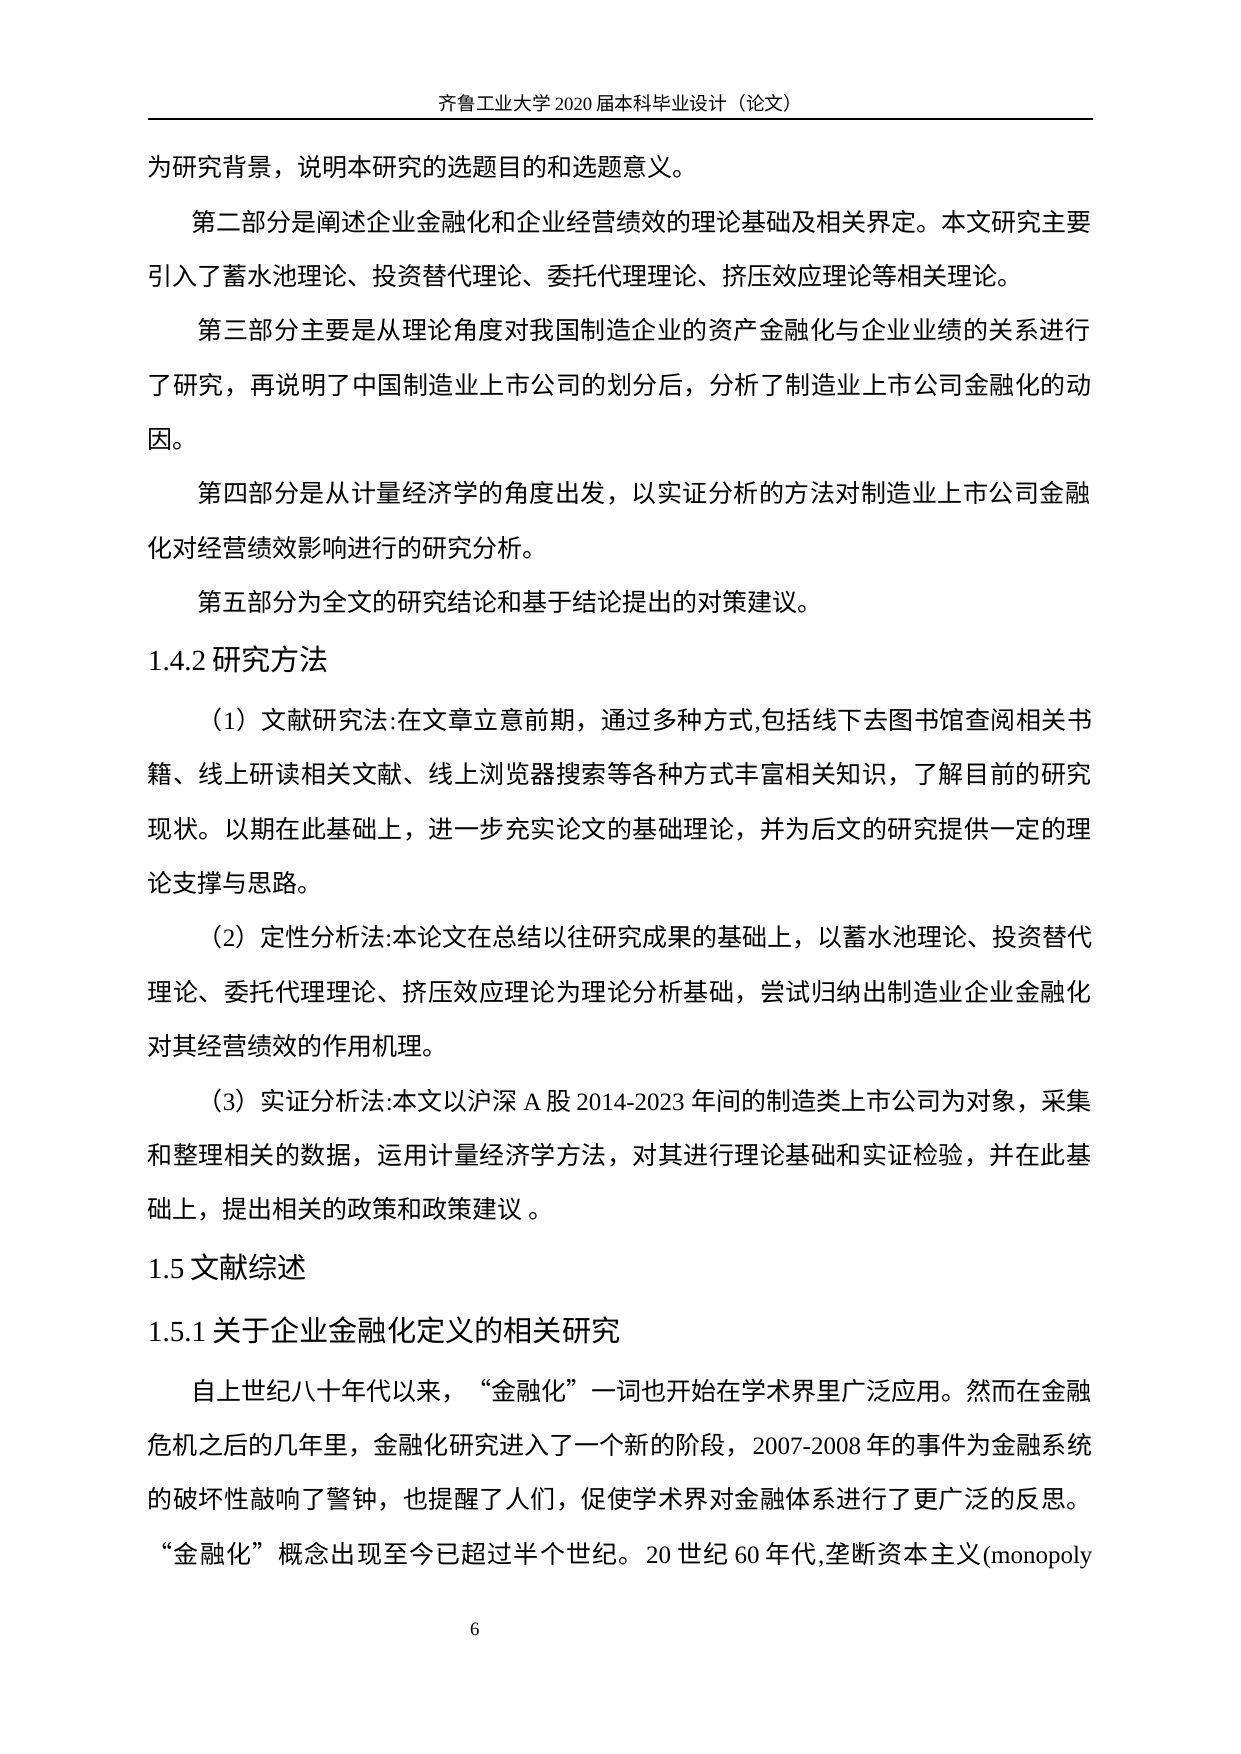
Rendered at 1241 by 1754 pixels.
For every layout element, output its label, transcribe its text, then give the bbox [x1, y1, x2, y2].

text 第二部分是阐述企业金融化和企业经营绩效的理论基础及相关界定。本文研究主要引入了蓄水池理论、投资替代理论、委托代理理论、挤压效应理论等相关理论。 [148, 202, 1093, 293]
text （3）实证分析法:本文以沪深A股2014-2023 年间的制造类上市公司为对象，采集和整理相关的数据，运用计量经济学方法，对其进行理论基础和实证检验，并在此基础上，提出相关的政策和政策建议 。 [148, 1081, 1093, 1226]
text 第五部分为全文的研究结论和基于结论提出的对策建议。 [148, 583, 1093, 619]
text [148, 1371, 1093, 1570]
text 第四部分是从计量经济学的角度出发，以实证分析的方法对制造业上市公司金融化对经营绩效影响进行的研究分析。 [148, 474, 1093, 564]
text 第三部分主要是从理论角度对我国制造企业的资产金融化与企业业绩的关系进行了研究，再说明了中国制造业上市公司的划分后，分析了制造业上市公司金融化的动因。 [148, 311, 1093, 456]
subtitle 1.5文献综述 [148, 1244, 1093, 1286]
text （2）定性分析法:本论文在总结以往研究成果的基础上，以蓄水池理论、投资替代理论、委托代理理论、挤压效应理论为理论分析基础，尝试归纳出制造业企业金融化对其经营绩效的作用机理。 [148, 918, 1093, 1063]
subtitle 1.5.1关于企业金融化定义的相关研究 [148, 1308, 1093, 1350]
subtitle 1.4.2研究方法 [148, 637, 1093, 679]
text （1）文献研究法:在文章立意前期，通过多种方式,包括线下去图书馆查阅相关书籍、线上研读相关文献、线上浏览器搜索等各种方式丰富相关知识，了解目前的研究现状。以期在此基础上，进一步充实论文的基础理论，并为后文的研究提供一定的理论支撑与思路。 [148, 700, 1093, 900]
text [148, 148, 1093, 184]
